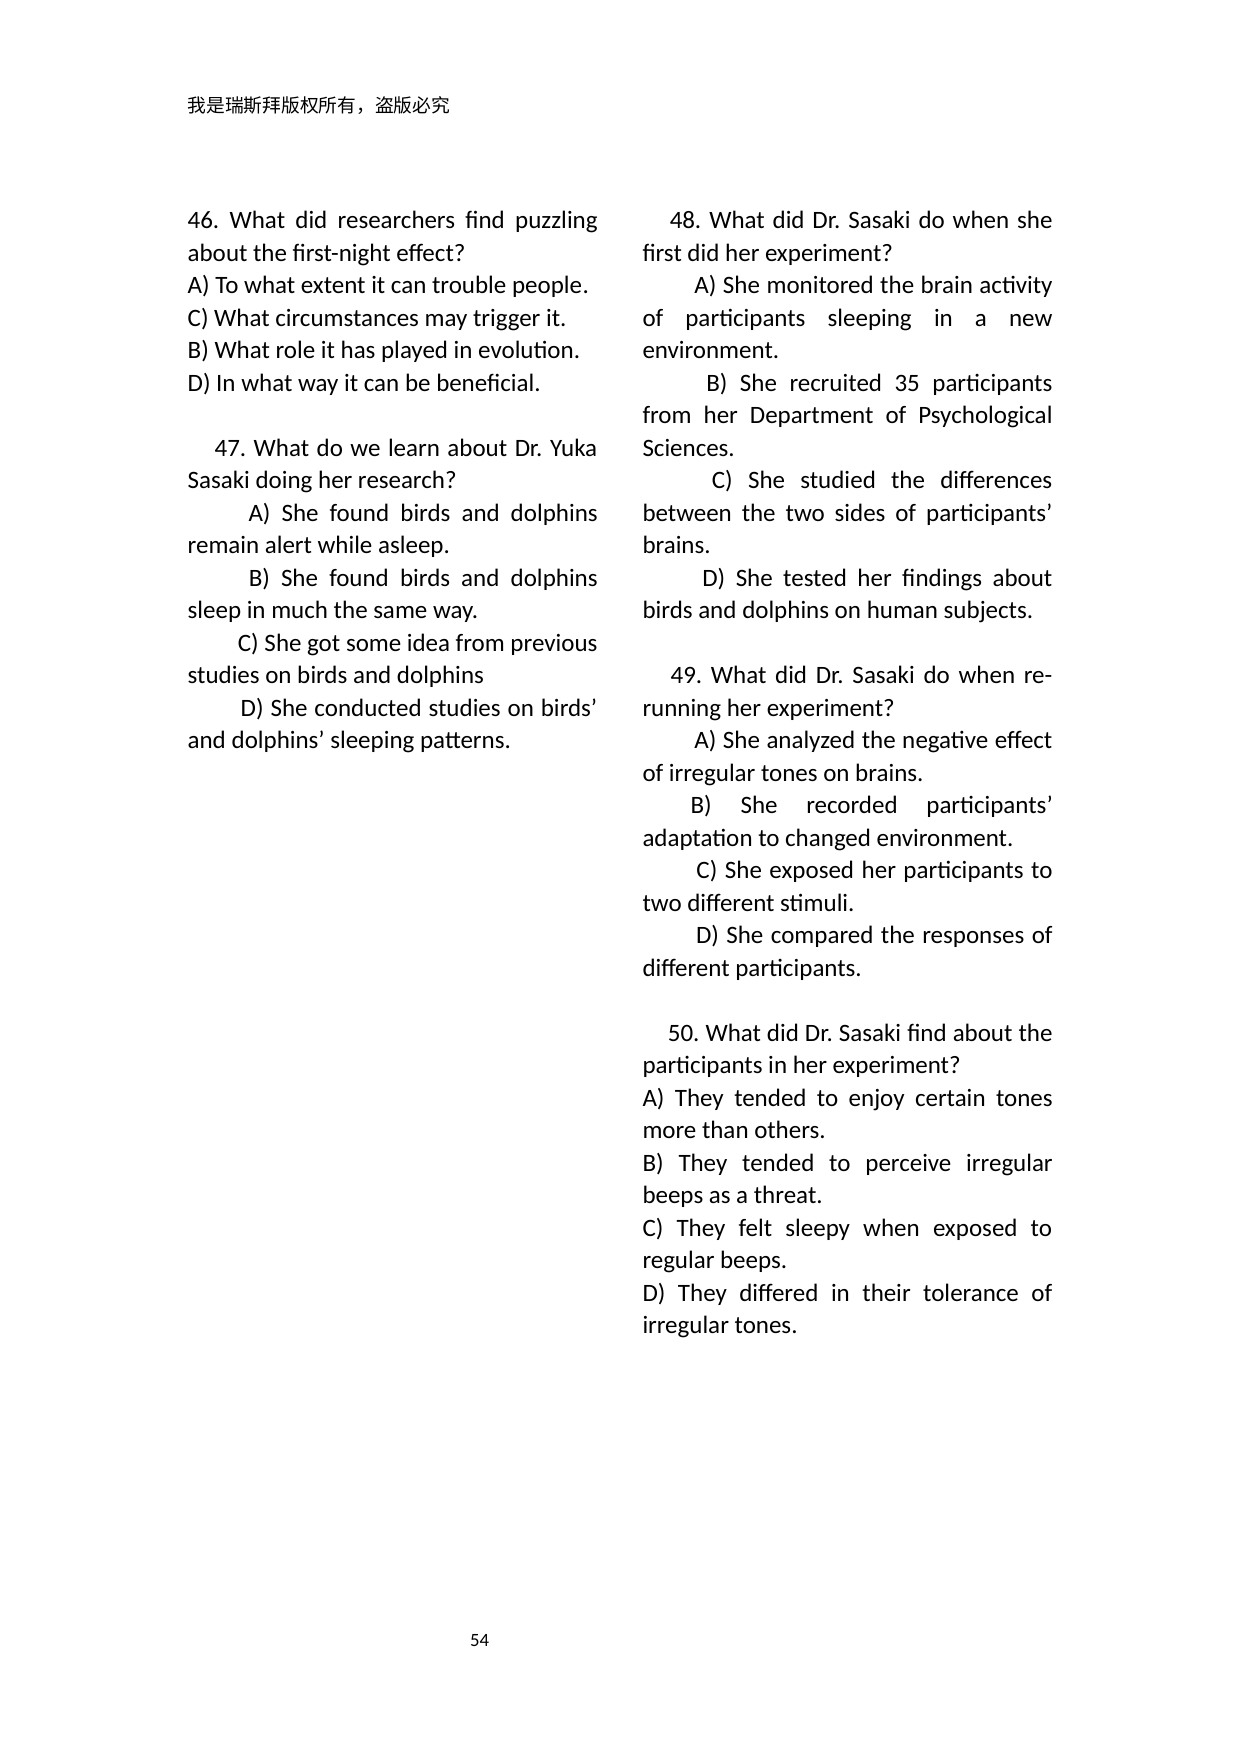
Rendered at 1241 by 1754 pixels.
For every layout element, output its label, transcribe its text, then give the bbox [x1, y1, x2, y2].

text A) She monitored the brain activity of participants sleeping in a new environment. [642, 268, 1053, 366]
text A) She analyzed the negative effect of irregular tones on brains. [642, 723, 1053, 788]
text A) They tended to enjoy certain tones more than others. [642, 1081, 1053, 1146]
text C) They felt sleepy when exposed to regular beeps. [642, 1211, 1053, 1276]
text B) They tended to perceive irregular beeps as a threat. [642, 1146, 1053, 1211]
text D) She conducted studies on birds’ and dolphins’ sleeping patterns. [187, 691, 598, 756]
text 50. What did Dr. Sasaki find about the participants in her experiment? [642, 1016, 1053, 1081]
text D) She tested her findings about birds and dolphins on human subjects. [642, 561, 1053, 626]
text B) She recorded participants’ adaptation to changed environment. [642, 788, 1053, 853]
text 49. What did Dr. Sasaki do when re-running her experiment? [642, 658, 1053, 723]
text 46. What did researchers find puzzling about the first-night effect? [187, 203, 598, 268]
text D) They differed in their tolerance of irregular tones. [642, 1276, 1053, 1341]
text D) She compared the responses of different participants. [642, 918, 1053, 983]
text A) She found birds and dolphins remain alert while asleep. [187, 496, 598, 561]
text 47. What do we learn about Dr. Yuka Sasaki doing her research? [187, 431, 598, 496]
text B) She recruited 35 participants from her Department of Psychological Sciences. [642, 366, 1053, 463]
text A) To what extent it can trouble people. [187, 268, 598, 301]
text B) What role it has played in evolution. [187, 333, 598, 366]
text B) She found birds and dolphins sleep in much the same way. [187, 561, 598, 626]
text 48. What did Dr. Sasaki do when she first did her experiment? [642, 203, 1053, 268]
text C) What circumstances may trigger it. [187, 301, 598, 333]
text C) She exposed her participants to two different stimuli. [642, 853, 1053, 918]
text C) She studied the differences between the two sides of participants’ brains. [642, 463, 1053, 561]
text D) In what way it can be beneficial. [187, 366, 598, 398]
text C) She got some idea from previous studies on birds and dolphins [187, 626, 598, 691]
